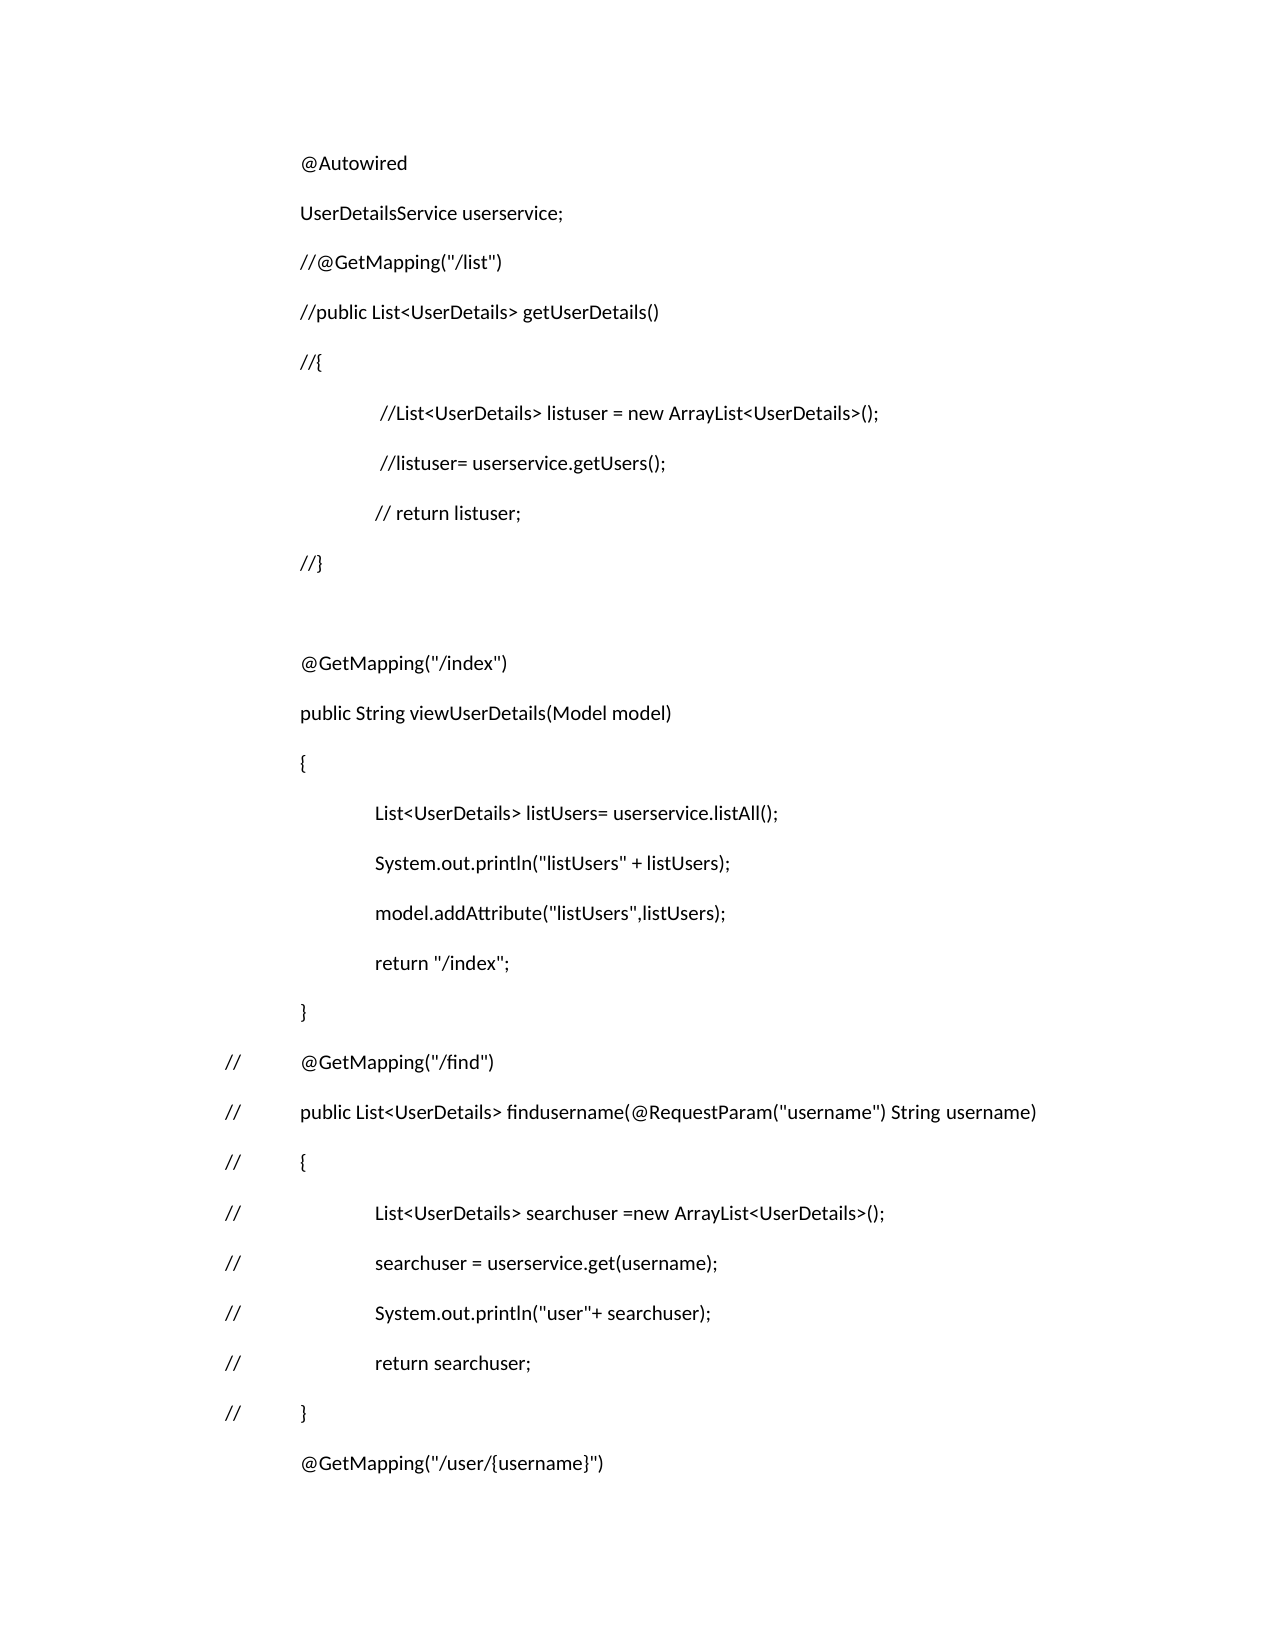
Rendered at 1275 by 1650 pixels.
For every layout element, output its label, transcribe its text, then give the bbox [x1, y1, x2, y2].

text @Autowired UserDetailsService userservice; [300, 150, 565, 225]
text //public List<UserDetails> getUserDetails() [300, 299, 1123, 325]
text //{ [300, 349, 1123, 375]
text @GetMapping("/user/{username}") [300, 1450, 1123, 1476]
text // } [225, 1400, 1123, 1426]
text // return listuser; [375, 500, 1123, 525]
text //listuser= userservice.getUsers(); [380, 450, 1123, 475]
text List<UserDetails> listUsers= userservice.listAll(); System.out.println("listUsers" + listUsers); model.addAttribute("listUsers",listUsers); return "/index"; [375, 800, 781, 975]
text //@GetMapping("/list") [300, 249, 1123, 275]
text } [300, 999, 1123, 1025]
text // searchuser = userservice.get(username); [225, 1250, 1123, 1275]
text // { [225, 1149, 1123, 1175]
text { [300, 750, 1123, 776]
text // List<UserDetails> searchuser =new ArrayList<UserDetails>(); [225, 1200, 1123, 1225]
text //} [300, 550, 1123, 576]
text // @GetMapping("/find") [225, 1049, 1123, 1075]
text public String viewUserDetails(Model model) [300, 700, 1123, 725]
text // return searchuser; [225, 1350, 1123, 1376]
text // System.out.println("user"+ searchuser); [225, 1300, 1123, 1325]
text // public List<UserDetails> findusername(@RequestParam("username") String username) [225, 1099, 1123, 1125]
text @GetMapping("/index") [300, 650, 1123, 676]
text //List<UserDetails> listuser = new ArrayList<UserDetails>(); [380, 400, 1123, 425]
